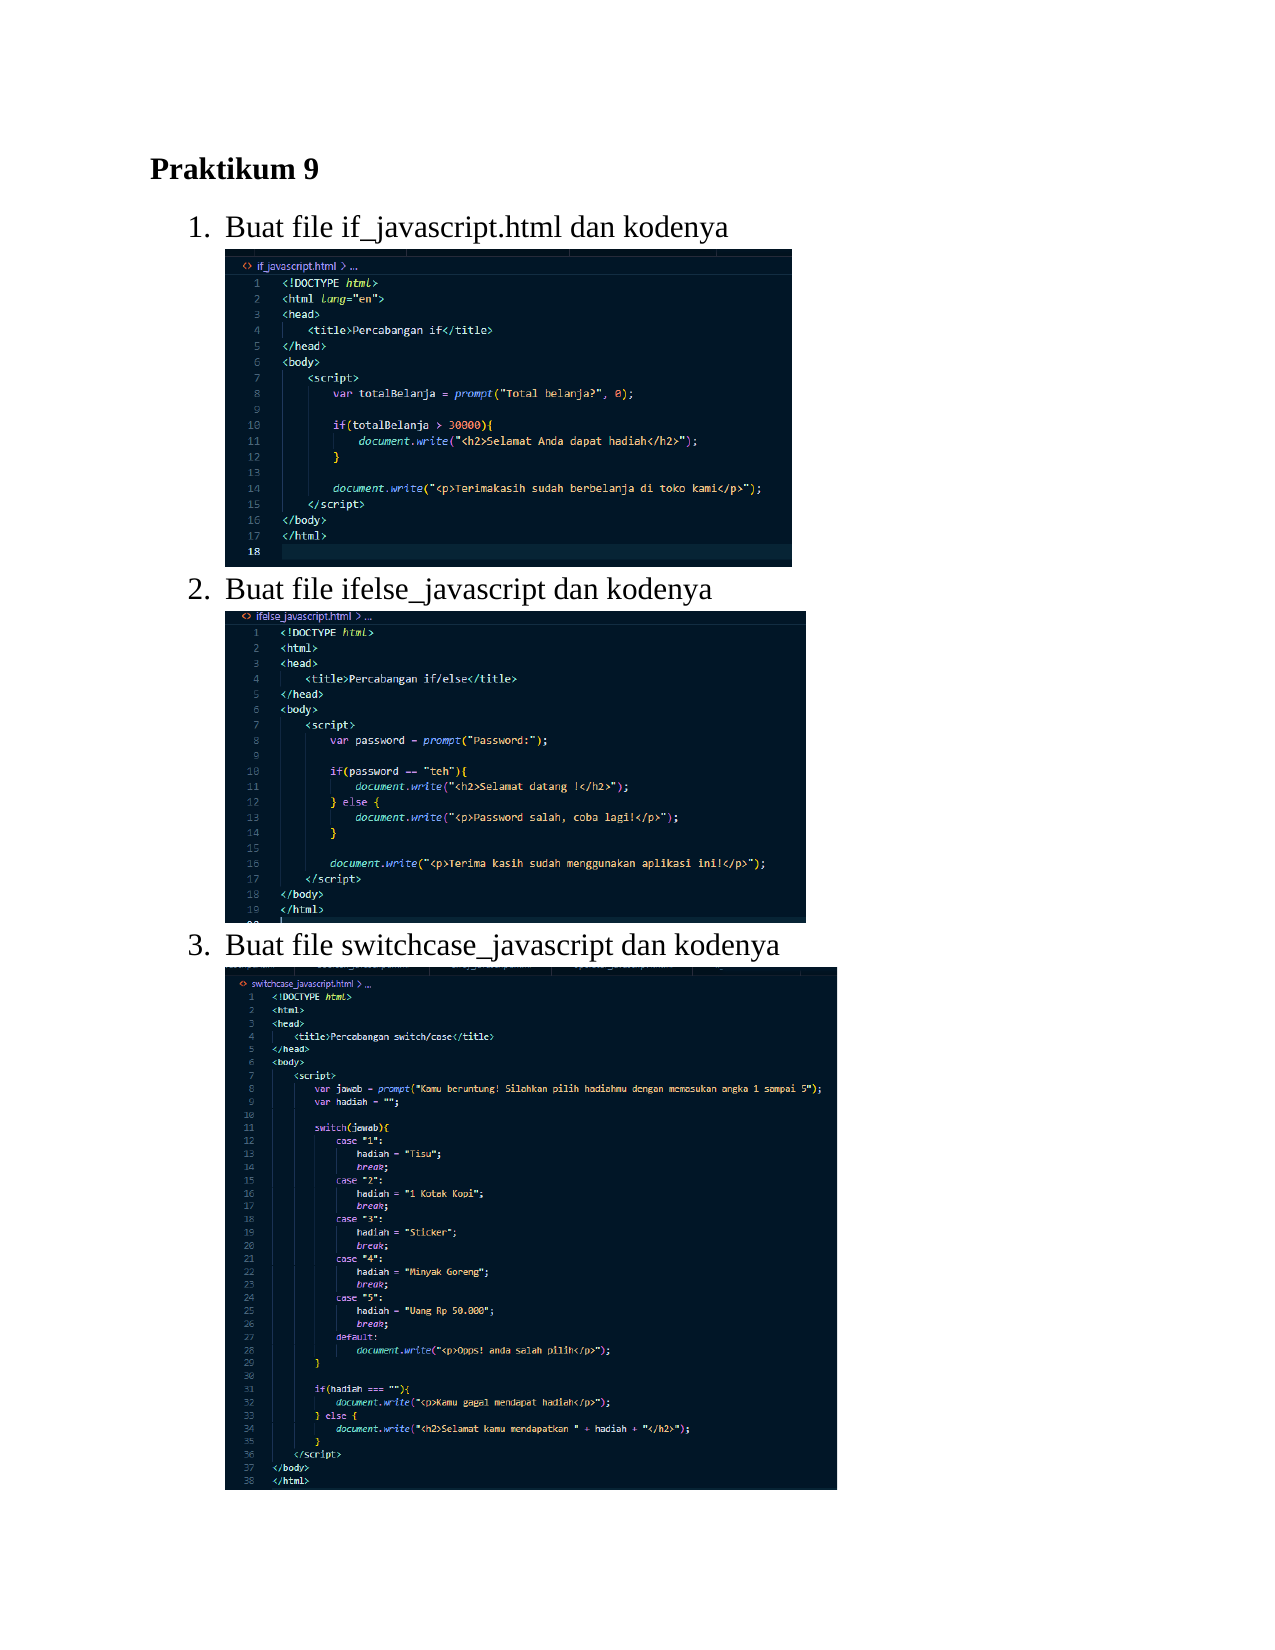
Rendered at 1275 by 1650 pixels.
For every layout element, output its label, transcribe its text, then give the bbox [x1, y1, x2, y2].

list Buat file ifelse_javascript dan kodenya [187, 571, 1125, 607]
picture [225, 249, 792, 567]
picture [225, 967, 838, 1490]
list Buat file switchcase_javascript dan kodenya [187, 927, 1125, 962]
list Buat file if_javascript.html dan kodenya [187, 208, 1125, 244]
picture [225, 611, 806, 923]
text Praktikum 9 [150, 150, 1125, 186]
